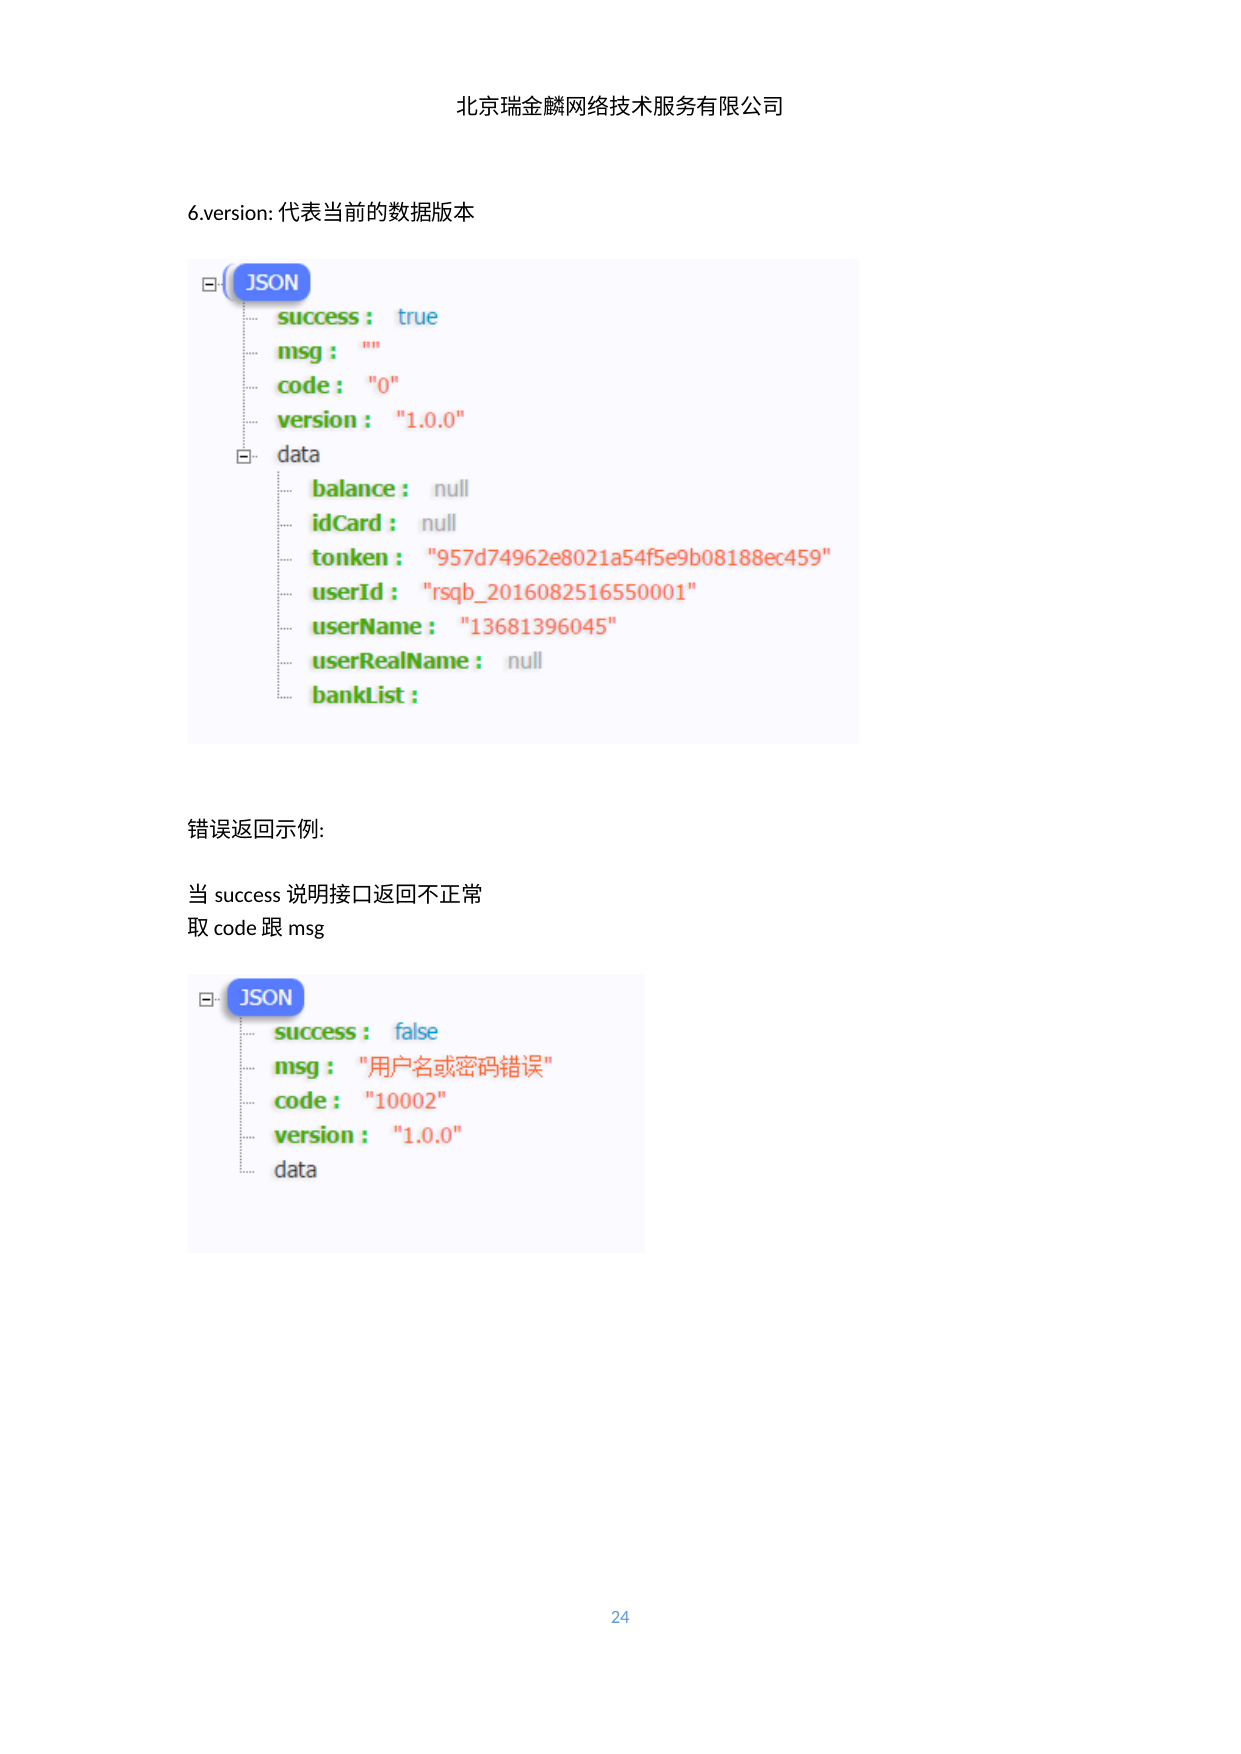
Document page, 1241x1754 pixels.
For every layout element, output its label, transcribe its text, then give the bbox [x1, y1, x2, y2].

text 错误返回示例: [187, 812, 1053, 844]
text 6.version: 代表当前的数据版本 [187, 194, 1053, 227]
picture [187, 259, 860, 744]
picture [187, 974, 646, 1253]
text 当 success 说明接口返回不正常 [187, 877, 1053, 909]
text 取code 跟msg [187, 909, 1053, 942]
